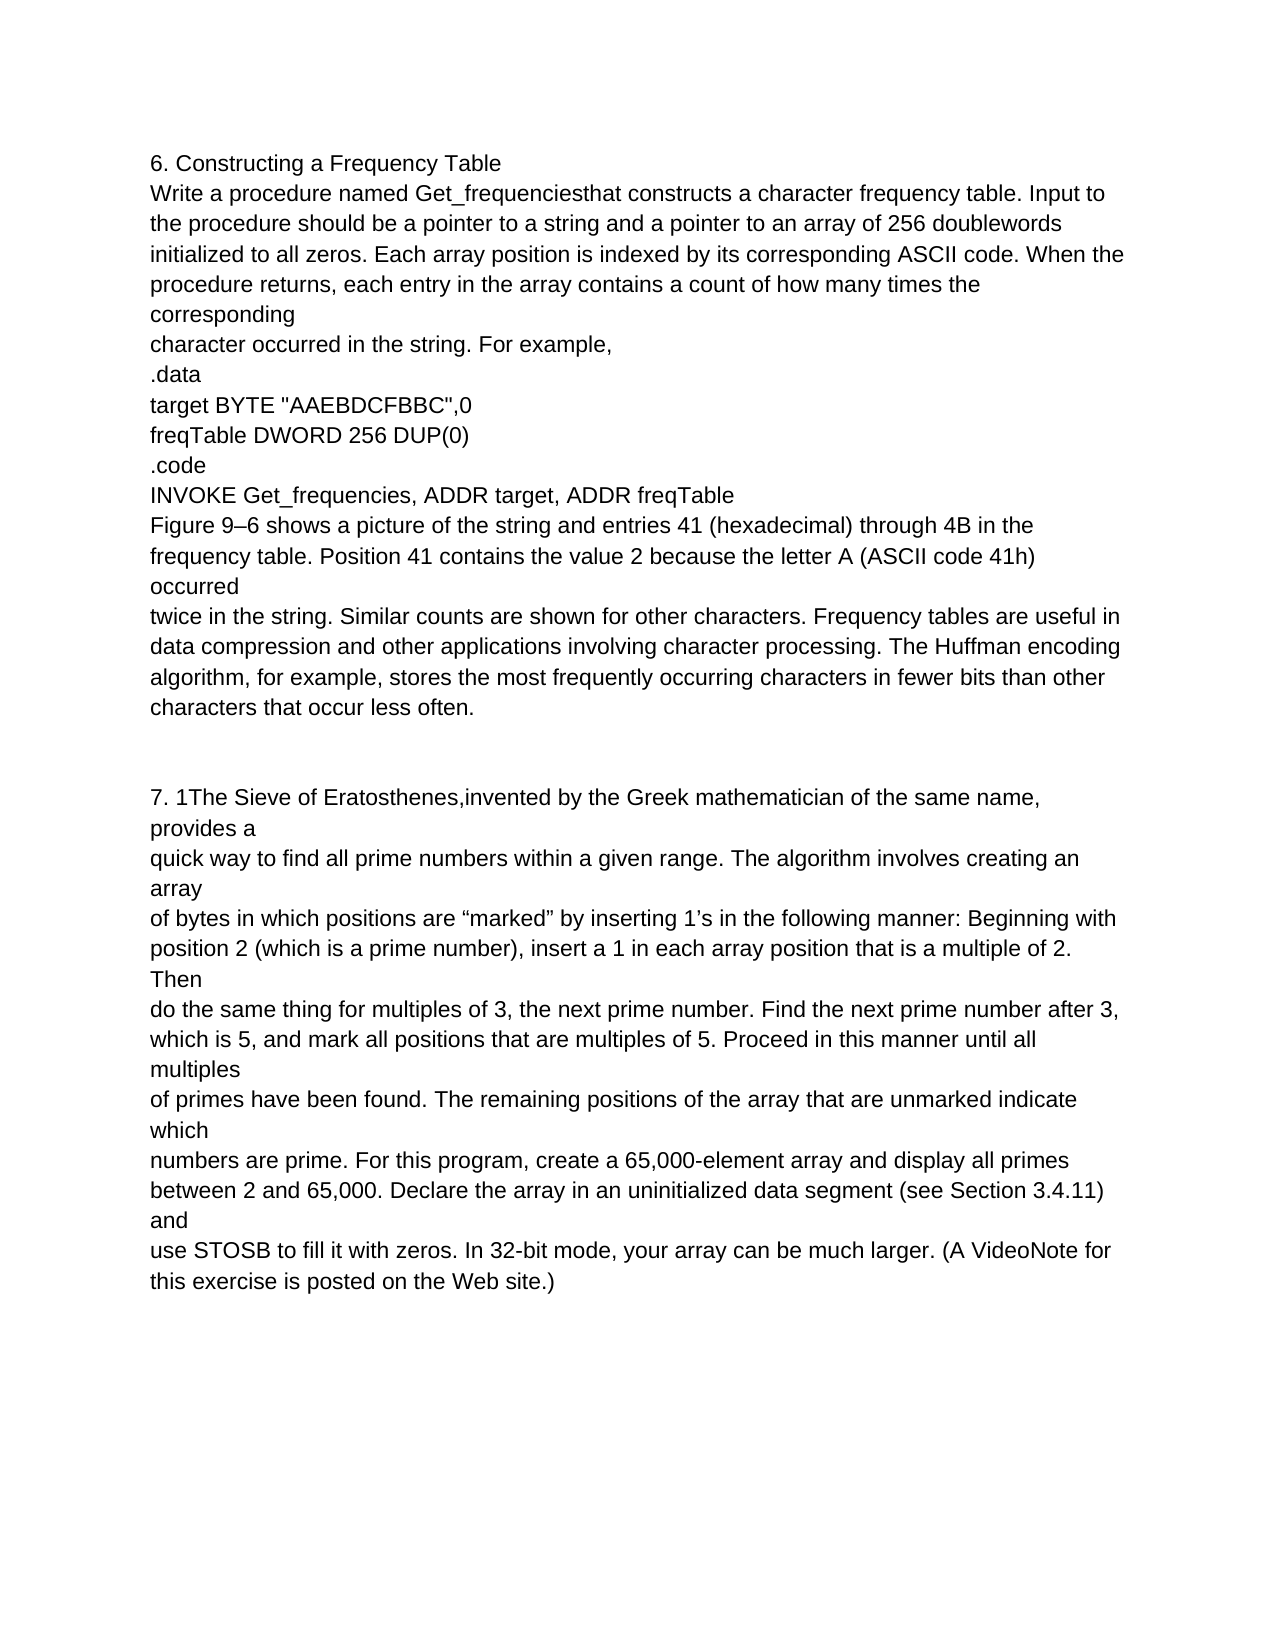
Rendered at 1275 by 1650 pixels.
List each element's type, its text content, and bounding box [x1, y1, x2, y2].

text freqTable DWORD 256 DUP(0) [150, 422, 1125, 448]
text data compression and other applications involving character processing. The Huffman encoding [150, 633, 1125, 660]
text quick way to find all prime numbers within a given range. The algorithm involves creating an array [150, 845, 1125, 901]
text algorithm, for example, stores the most frequently occurring characters in fewer bits than other [150, 663, 1125, 690]
text .data [150, 361, 1125, 388]
text between 2 and 65,000. Declare the array in an uninitialized data segment (see Section 3.4.11) and [150, 1177, 1125, 1234]
text of bytes in which positions are “marked” by inserting 1’s in the following manner: Beginning with [150, 905, 1125, 932]
text of primes have been found. The remaining positions of the array that are unmarked indicate which [150, 1086, 1125, 1143]
text 6. Constructing a Frequency Table [150, 150, 1125, 176]
text character occurred in the string. For example, [150, 331, 1125, 358]
text Figure 9–6 shows a picture of the string and entries 41 (hexadecimal) through 4B in the frequency table. Position 41 contains the value 2 because the letter A (ASCII code 41h) occurred [150, 512, 1125, 599]
text numbers are prime. For this program, create a 65,000-element array and display all primes [150, 1147, 1125, 1173]
text do the same thing for multiples of 3, the next prime number. Find the next prime number after 3, [150, 996, 1125, 1022]
text position 2 (which is a prime number), insert a 1 in each array position that is a multiple of 2. Then [150, 935, 1125, 992]
text the procedure should be a pointer to a string and a pointer to an array of 256 doublewords initialized to all zeros. Each array position is indexed by its corresponding ASCII code. When the procedure returns, each entry in the array contains a count of how many times the corresponding [150, 210, 1125, 327]
text twice in the string. Similar counts are shown for other characters. Frequency tables are useful in [150, 603, 1125, 629]
text INVOKE Get_frequencies, ADDR target, ADDR freqTable [150, 482, 1125, 509]
text target BYTE "AAEBDCFBBC",0 [150, 392, 1125, 418]
text Write a procedure named Get_frequenciesthat constructs a character frequency table. Input to [150, 180, 1125, 207]
text .code [150, 452, 1125, 478]
text use STOSB to fill it with zeros. In 32-bit mode, your array can be much larger. (A VideoNote for [150, 1237, 1125, 1264]
text 7. 1The Sieve of Eratosthenes,invented by the Greek mathematician of the same name, provides a [150, 784, 1125, 841]
text this exercise is posted on the Web site.) [150, 1268, 1125, 1294]
text characters that occur less often. [150, 694, 1125, 720]
text which is 5, and mark all positions that are multiples of 5. Proceed in this manner until all multiples [150, 1026, 1125, 1083]
